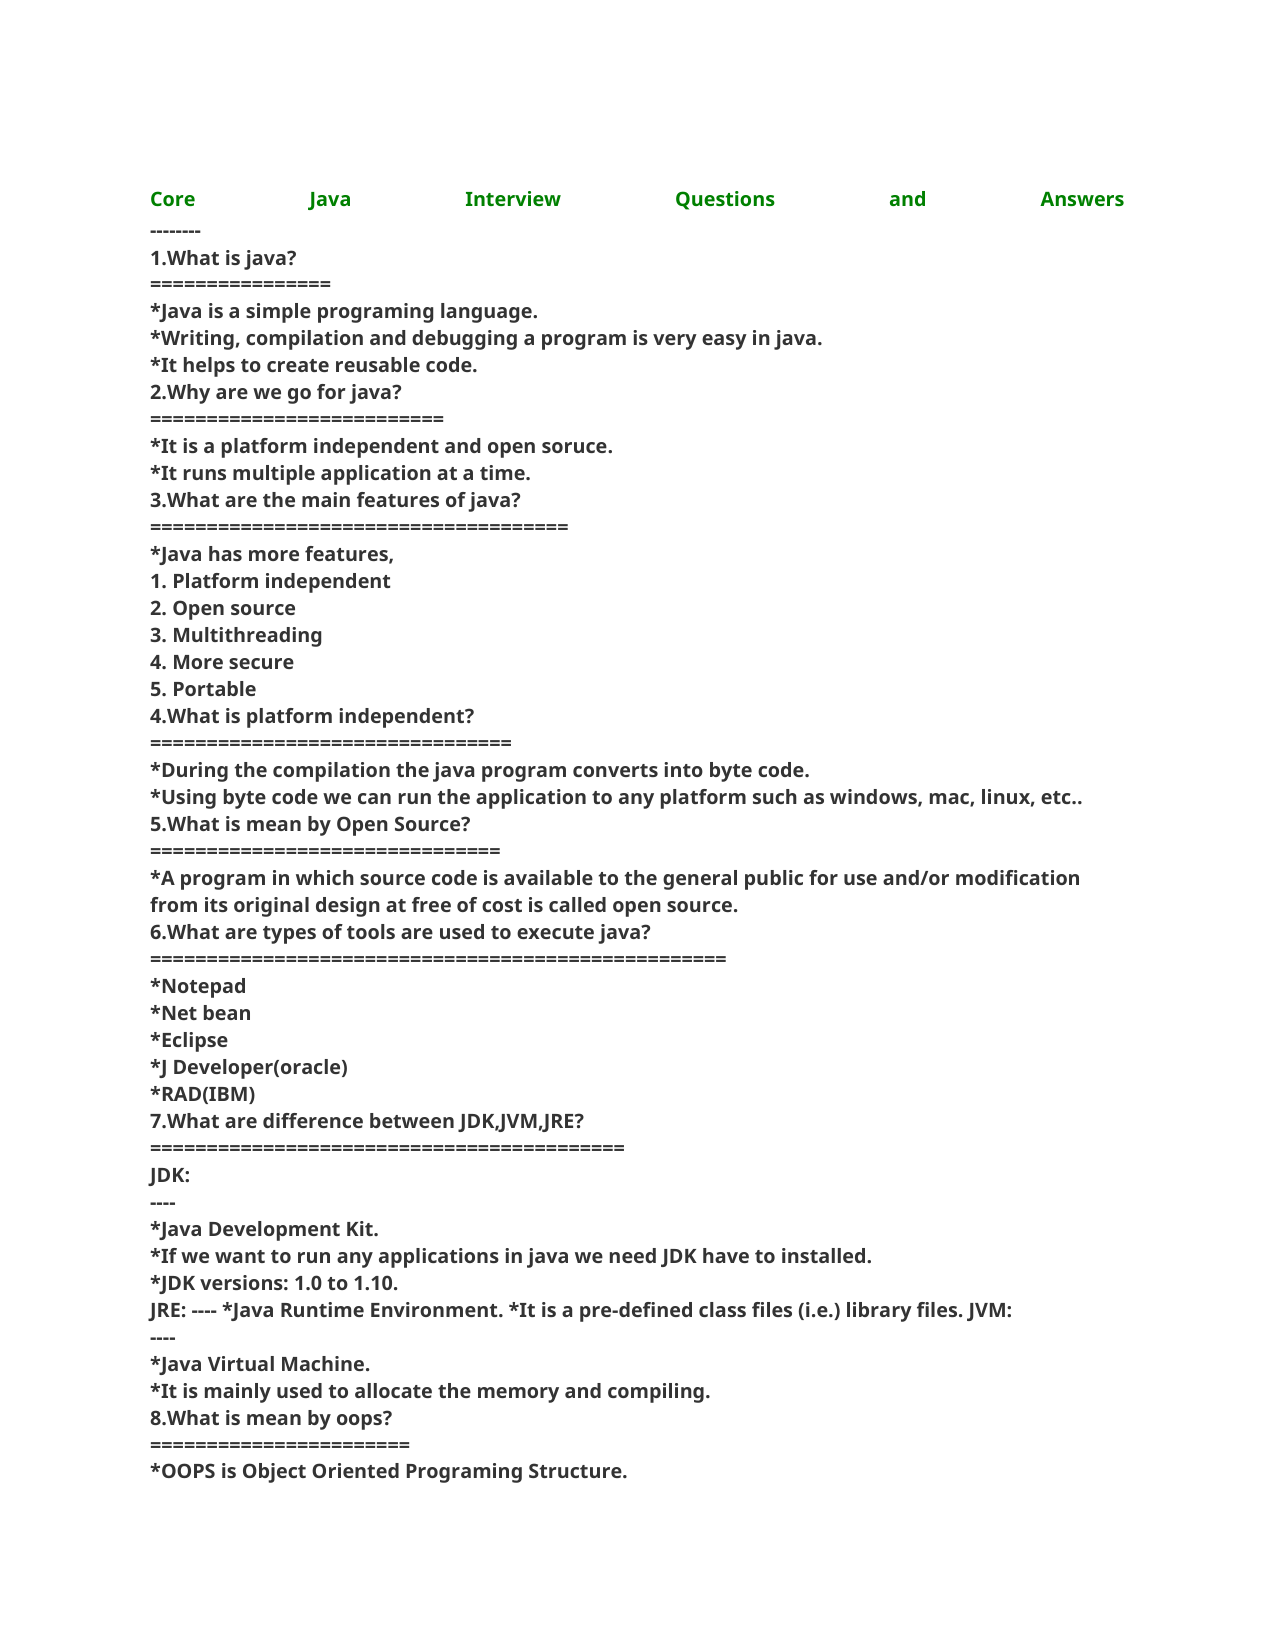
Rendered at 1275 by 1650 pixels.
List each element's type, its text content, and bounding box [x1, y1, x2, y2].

text Core Java Interview Questions and Answers -------- [150, 150, 1125, 244]
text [150, 244, 1125, 1485]
